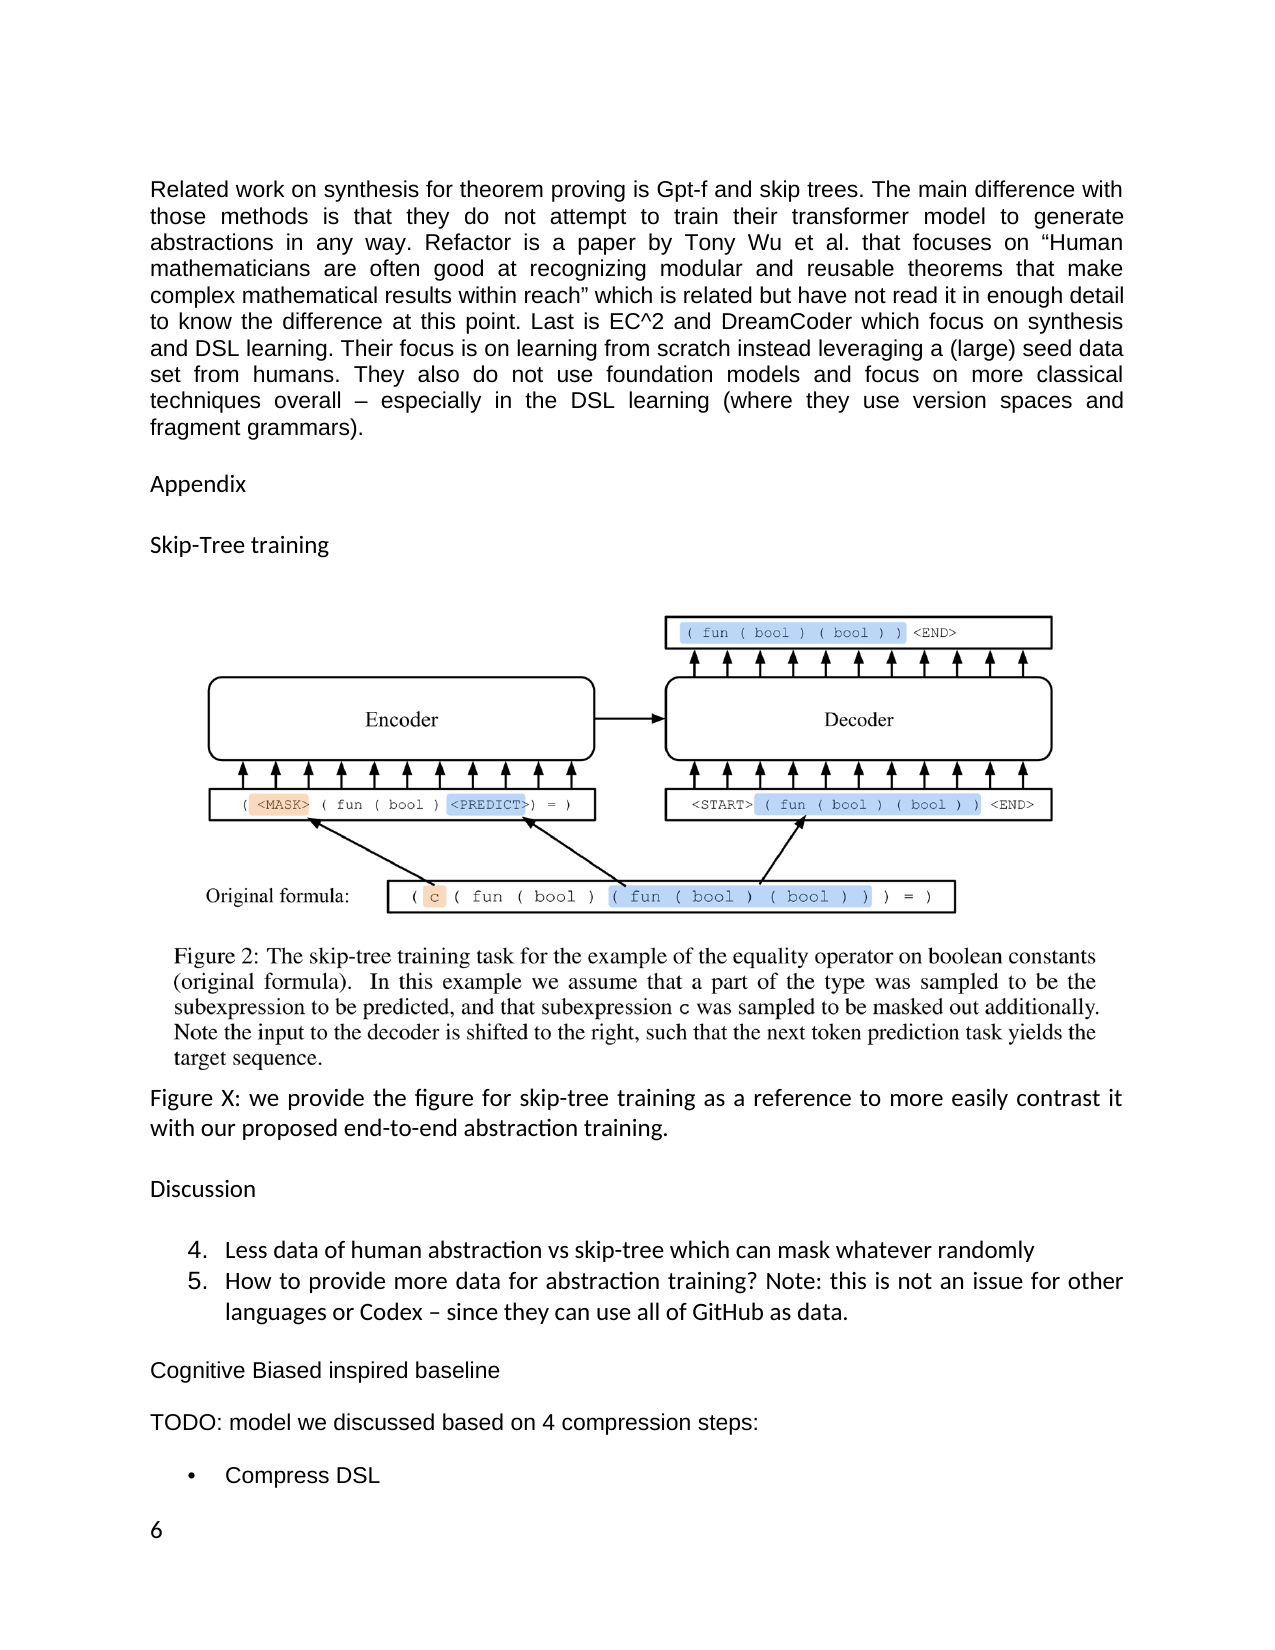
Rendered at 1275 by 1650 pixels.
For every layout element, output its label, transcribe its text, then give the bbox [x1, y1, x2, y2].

picture [150, 590, 1125, 1082]
text Figure X: we provide the figure for skip-tree training as a reference to more easily contrast it with our proposed end-to-end abstraction training. [150, 1082, 1125, 1143]
list Compress DSL [187, 1462, 1125, 1488]
list Less data of human abstraction vs skip-tree which can mask whatever randomly [187, 1234, 1125, 1265]
text Skip-Tree training [150, 530, 1125, 560]
text Related work on synthesis for theorem proving is Gpt-f and skip trees. The main difference with those methods is that they do not attempt to train their transformer model to generate abstractions in any way. Refactor is a paper by Tony Wu et al. that focuses on “Human mathematicians are often good at recognizing modular and reusable theorems that make complex mathematical results within reach” which is related but have not read it in enough detail to know the difference at this point. Last is EC^2 and DreamCoder which focus on synthesis and DSL learning. Their focus is on learning from scratch instead leveraging a (large) seed data set from humans. They also do not use foundation models and focus on more classical techniques overall – especially in the DSL learning (where they use version spaces and fragment grammars). [150, 176, 1125, 440]
text Discussion [150, 1173, 1125, 1204]
text Cognitive Biased inspired baseline [150, 1357, 1125, 1383]
text TODO: model we discussed based on 4 compression steps: [150, 1409, 1125, 1436]
text Appendix [150, 469, 1125, 499]
list How to provide more data for abstraction training? Note: this is not an issue for other languages or Codex – since they can use all of GitHub as data. [187, 1265, 1125, 1326]
